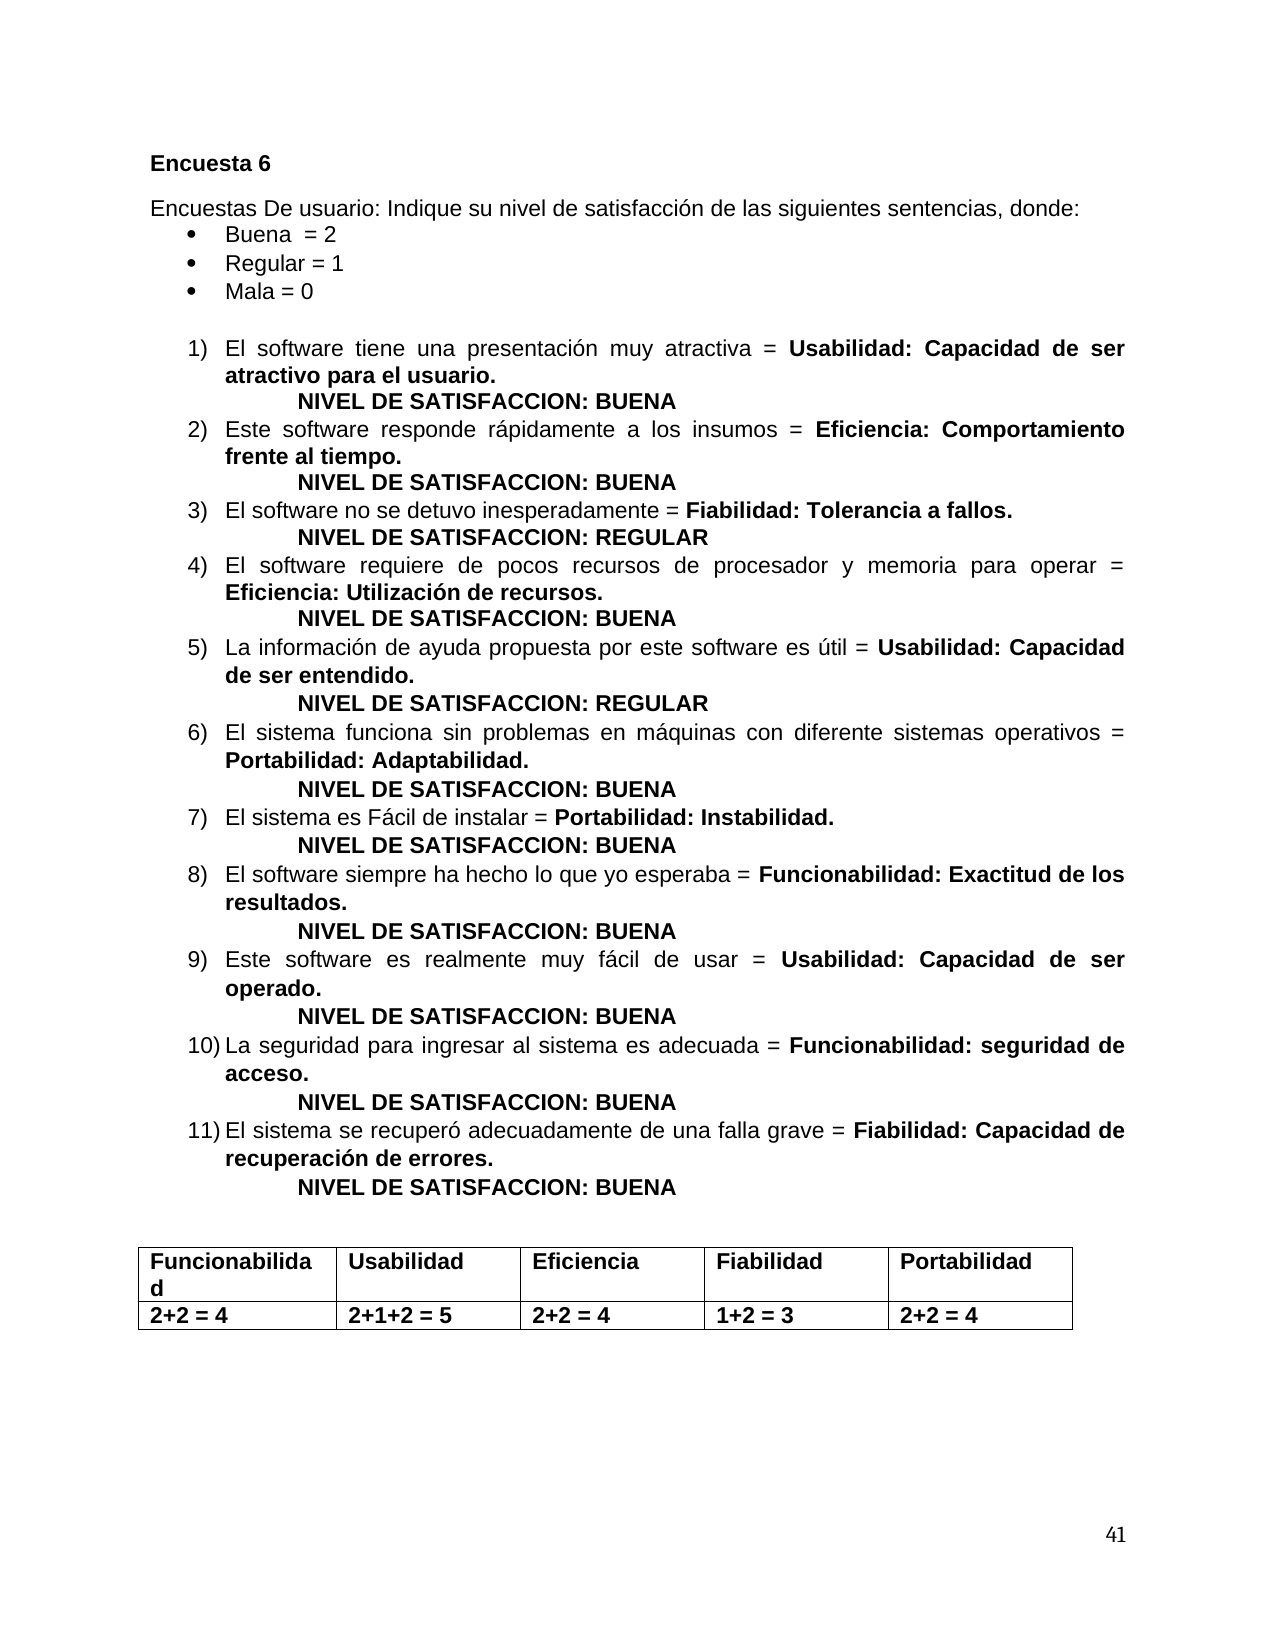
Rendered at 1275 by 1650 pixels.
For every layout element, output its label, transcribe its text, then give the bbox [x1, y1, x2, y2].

text NIVEL DE SATISFACCION: BUENA [225, 605, 1125, 631]
text NIVEL DE SATISFACCION: BUENA [297, 388, 1125, 414]
table_header Portabilidad [889, 1248, 1072, 1301]
text NIVEL DE SATISFACCION: BUENA [297, 469, 1125, 495]
list El software requiere de pocos recursos de procesador y memoria para operar = Eficiencia: Utilización de recursos. [187, 552, 1125, 605]
text Encuestas De usuario: Indique su nivel de satisfacción de las siguientes sentencias, donde: [150, 195, 1125, 221]
list El sistema funciona sin problemas en máquinas con diferente sistemas operativos = Portabilidad: Adaptabilidad. [187, 719, 1125, 773]
table_cell 2+1+2 = 5 [337, 1302, 520, 1328]
list El software siempre ha hecho lo que yo esperaba = Funcionabilidad: Exactitud de los resultados. [187, 861, 1125, 916]
text NIVEL DE SATISFACCION: BUENA [297, 1003, 1125, 1029]
table_header Funcionabilidad [139, 1248, 336, 1301]
list El sistema se recuperó adecuadamente de una falla grave = Fiabilidad: Capacidad de recuperación de errores. [187, 1117, 1125, 1172]
text NIVEL DE SATISFACCION: BUENA [297, 1088, 1125, 1115]
text NIVEL DE SATISFACCION: BUENA [297, 832, 1125, 859]
table_header Eficiencia [521, 1248, 704, 1301]
list El software no se detuvo inesperadamente = Fiabilidad: Tolerancia a fallos. [187, 497, 1125, 524]
list Mala = 0 [187, 278, 1125, 305]
text NIVEL DE SATISFACCION: BUENA [297, 776, 1125, 802]
table_cell 2+2 = 4 [139, 1302, 336, 1328]
text Encuesta 6 [150, 150, 1125, 176]
text NIVEL DE SATISFACCION: BUENA [225, 1174, 1125, 1200]
text NIVEL DE SATISFACCION: REGULAR [297, 690, 1125, 717]
table_cell 2+2 = 4 [889, 1302, 1072, 1328]
table_cell 1+2 = 3 [705, 1302, 888, 1328]
list Este software es realmente muy fácil de usar = Usabilidad: Capacidad de ser operado. [187, 946, 1125, 1001]
text NIVEL DE SATISFACCION: BUENA [297, 918, 1125, 944]
list Regular = 1 [187, 250, 1125, 276]
table_header Fiabilidad [705, 1248, 888, 1301]
table_cell 2+2 = 4 [521, 1302, 704, 1328]
list El sistema es Fácil de instalar = Portabilidad: Instabilidad. [187, 804, 1125, 830]
list La seguridad para ingresar al sistema es adecuada = Funcionabilidad: seguridad de acceso. [187, 1032, 1125, 1086]
list El software tiene una presentación muy atractiva = Usabilidad: Capacidad de ser atractivo para el usuario. [187, 335, 1125, 388]
list Buena = 2 [187, 221, 1125, 248]
text NIVEL DE SATISFACCION: REGULAR [297, 524, 1125, 550]
table_header Usabilidad [337, 1248, 520, 1301]
list Este software responde rápidamente a los insumos = Eficiencia: Comportamiento frente al tiempo. [187, 416, 1125, 469]
list La información de ayuda propuesta por este software es útil = Usabilidad: Capacidad de ser entendido. [187, 633, 1125, 688]
